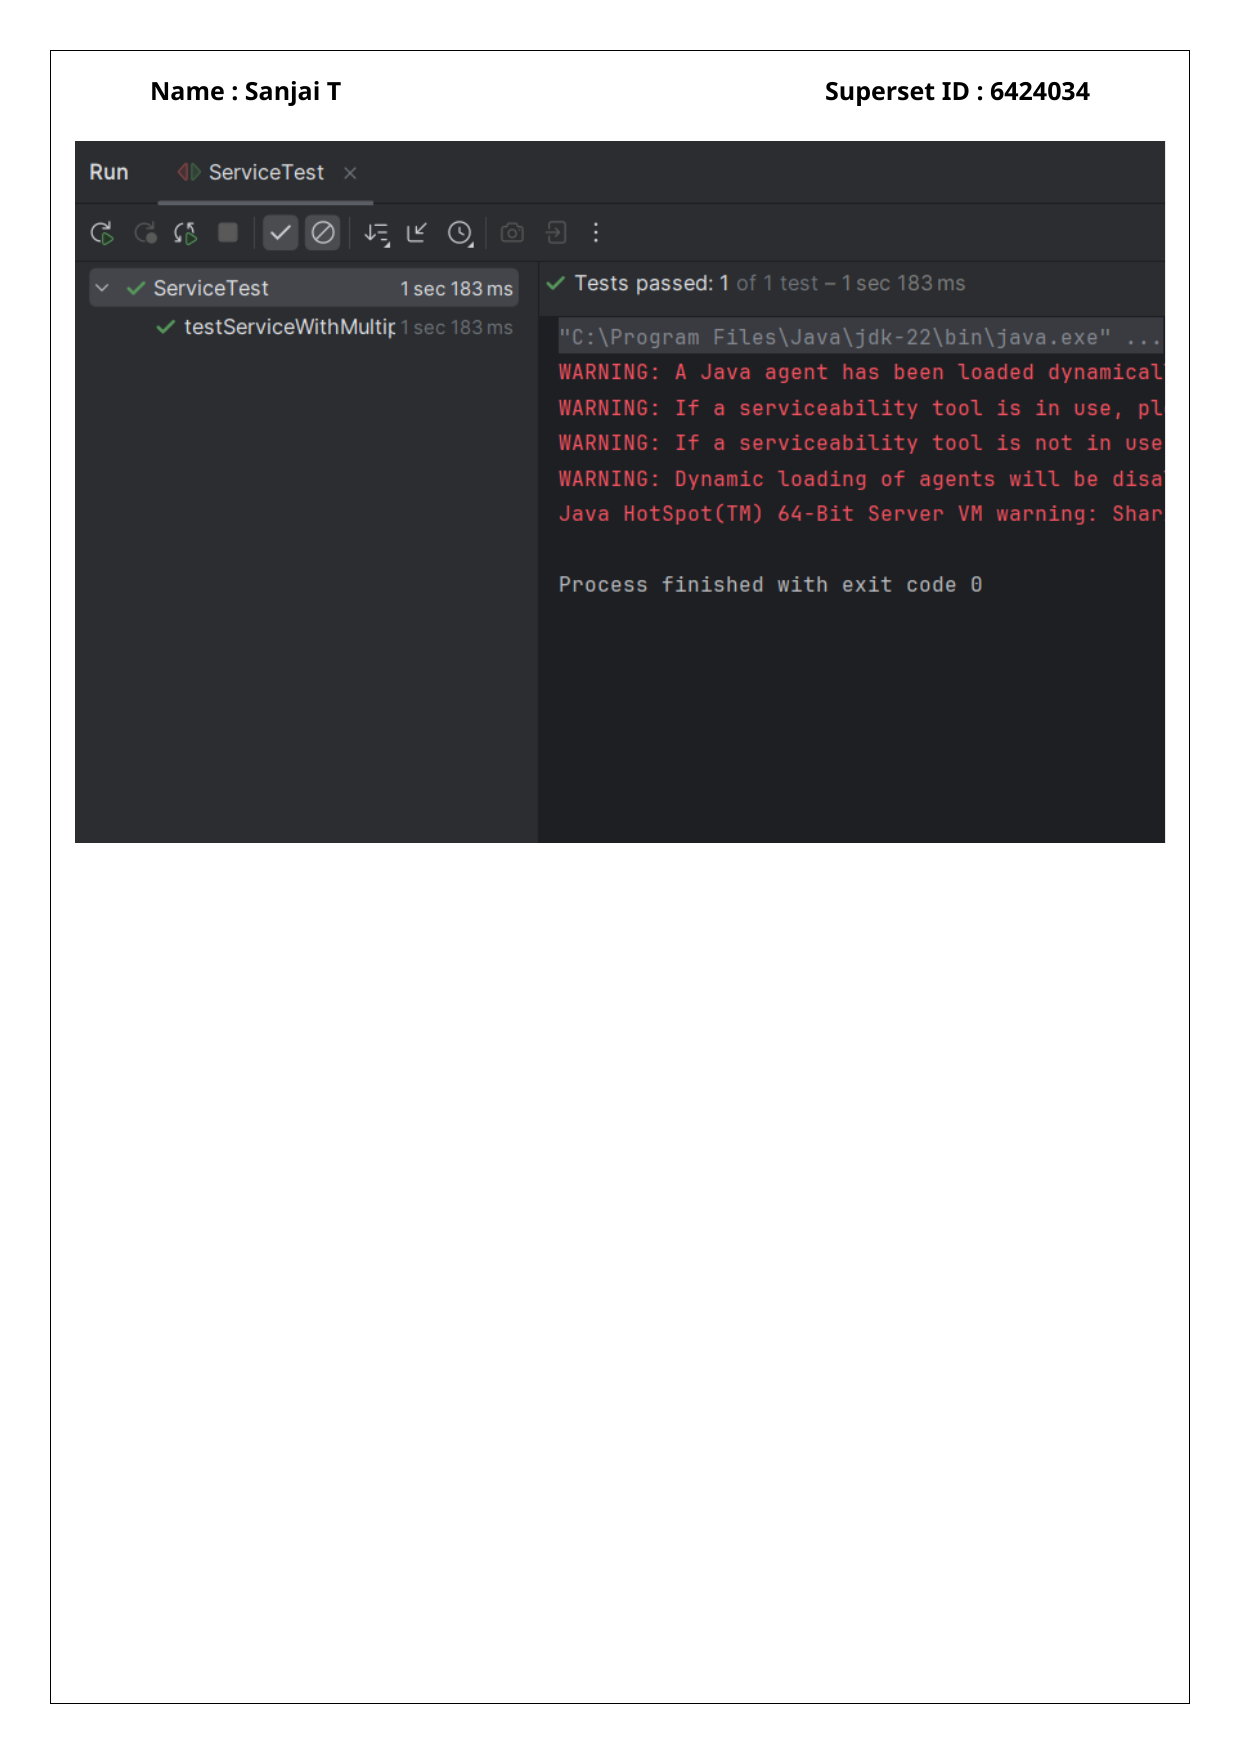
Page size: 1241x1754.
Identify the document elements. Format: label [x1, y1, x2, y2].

picture [75, 141, 1166, 843]
